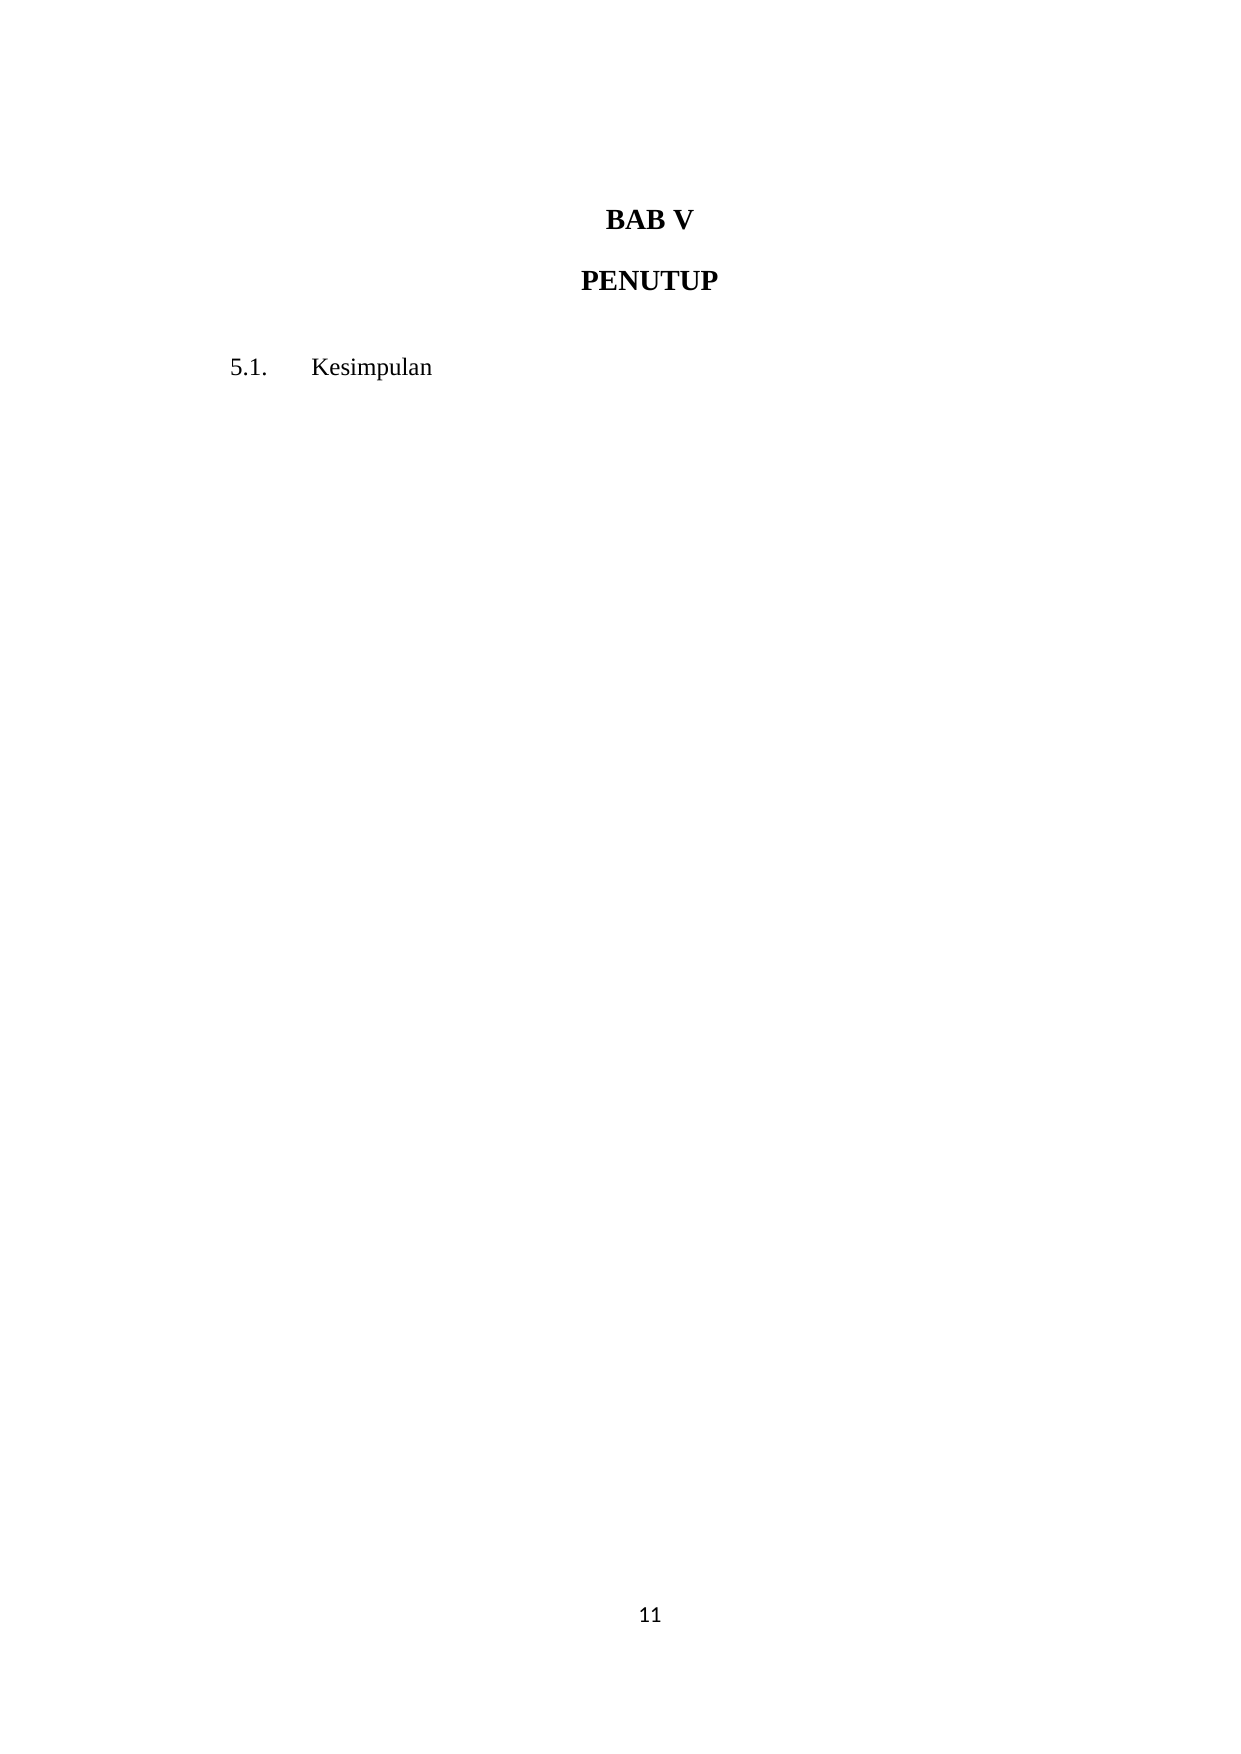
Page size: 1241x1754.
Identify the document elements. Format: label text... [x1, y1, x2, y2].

subtitle BAB V [236, 202, 1063, 236]
subtitle Kesimpulan [274, 352, 1063, 381]
subtitle PENUTUP [236, 263, 1063, 297]
